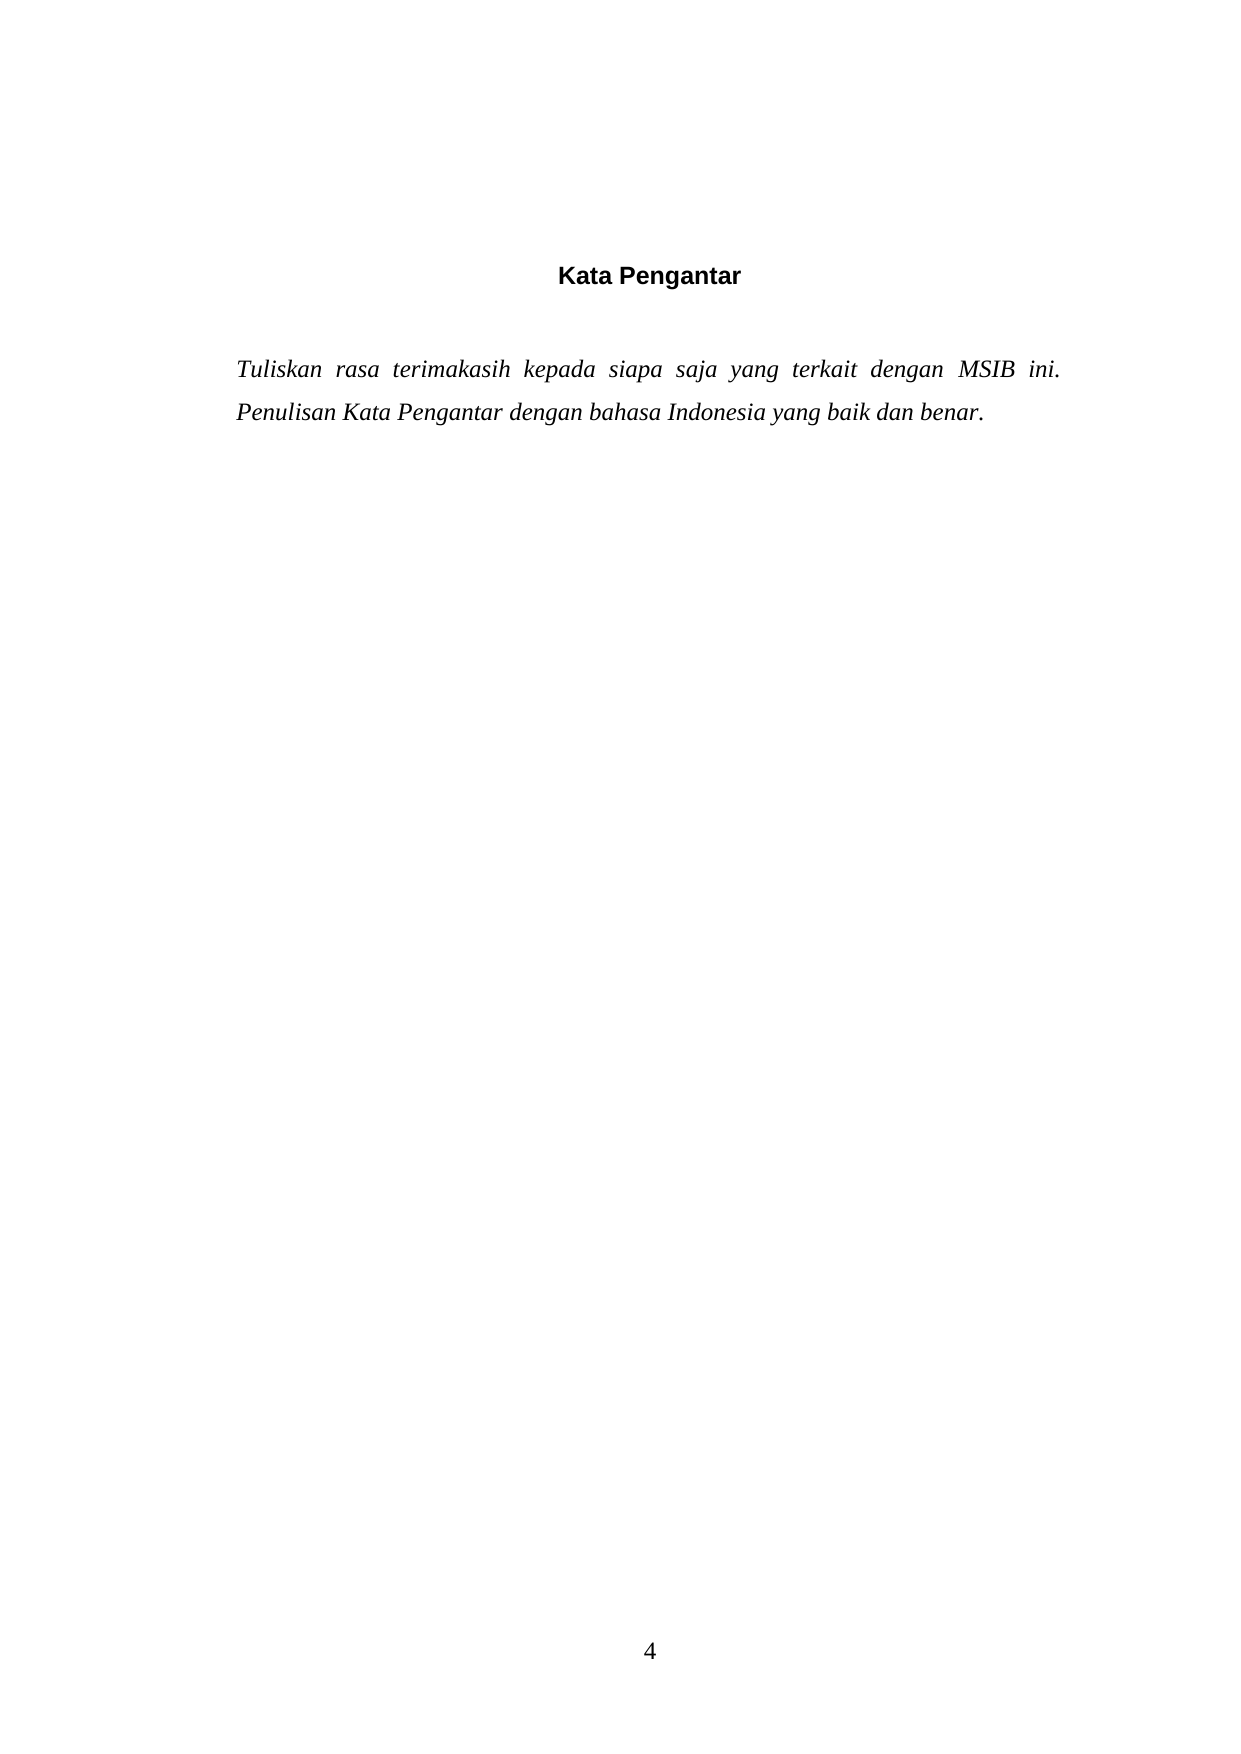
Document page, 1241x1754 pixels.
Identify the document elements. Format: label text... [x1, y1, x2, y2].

title Kata Pengantar [236, 261, 1063, 290]
text Tuliskan rasa terimakasih kepada siapa saja yang terkait dengan MSIB ini. Penulisan Kata Pengantar dengan bahasa Indonesia yang baik dan benar. [236, 354, 1063, 426]
